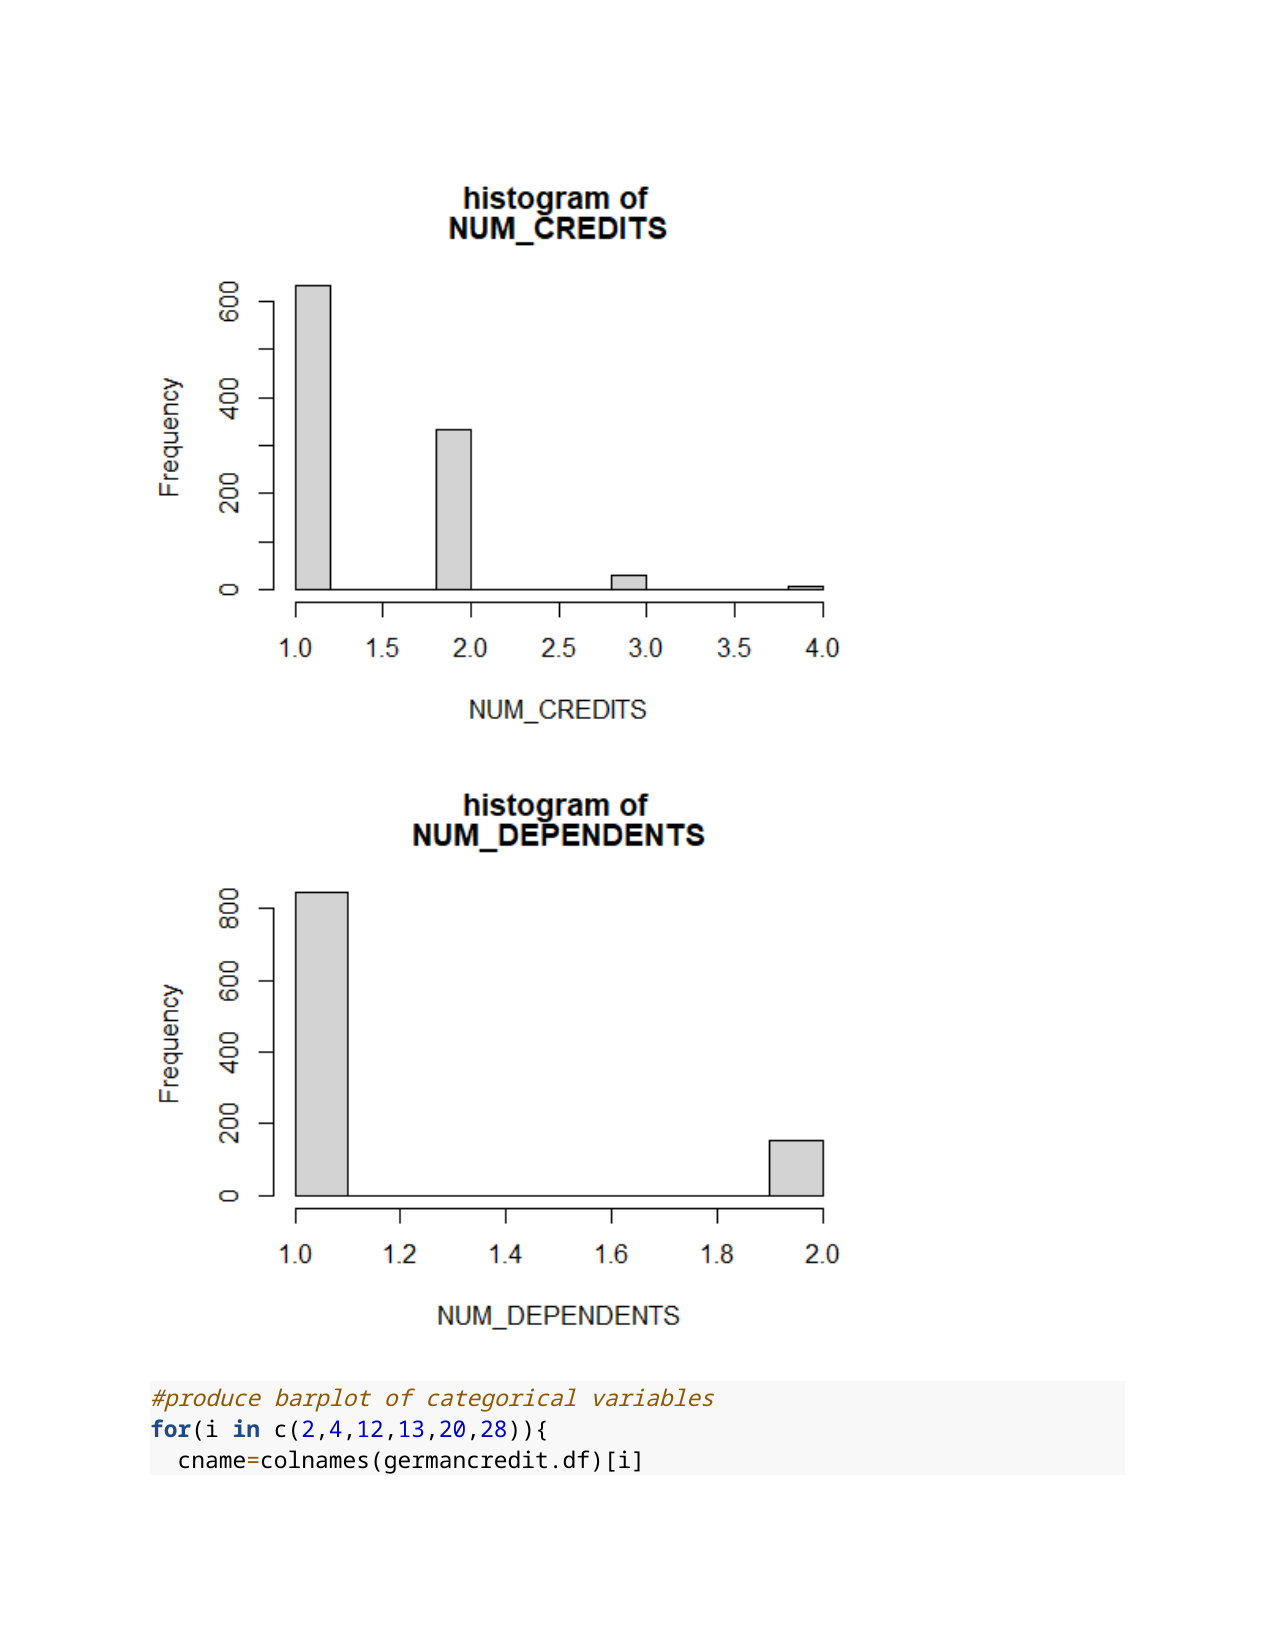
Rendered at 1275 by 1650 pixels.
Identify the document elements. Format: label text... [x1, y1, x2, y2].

picture [150, 150, 908, 1363]
